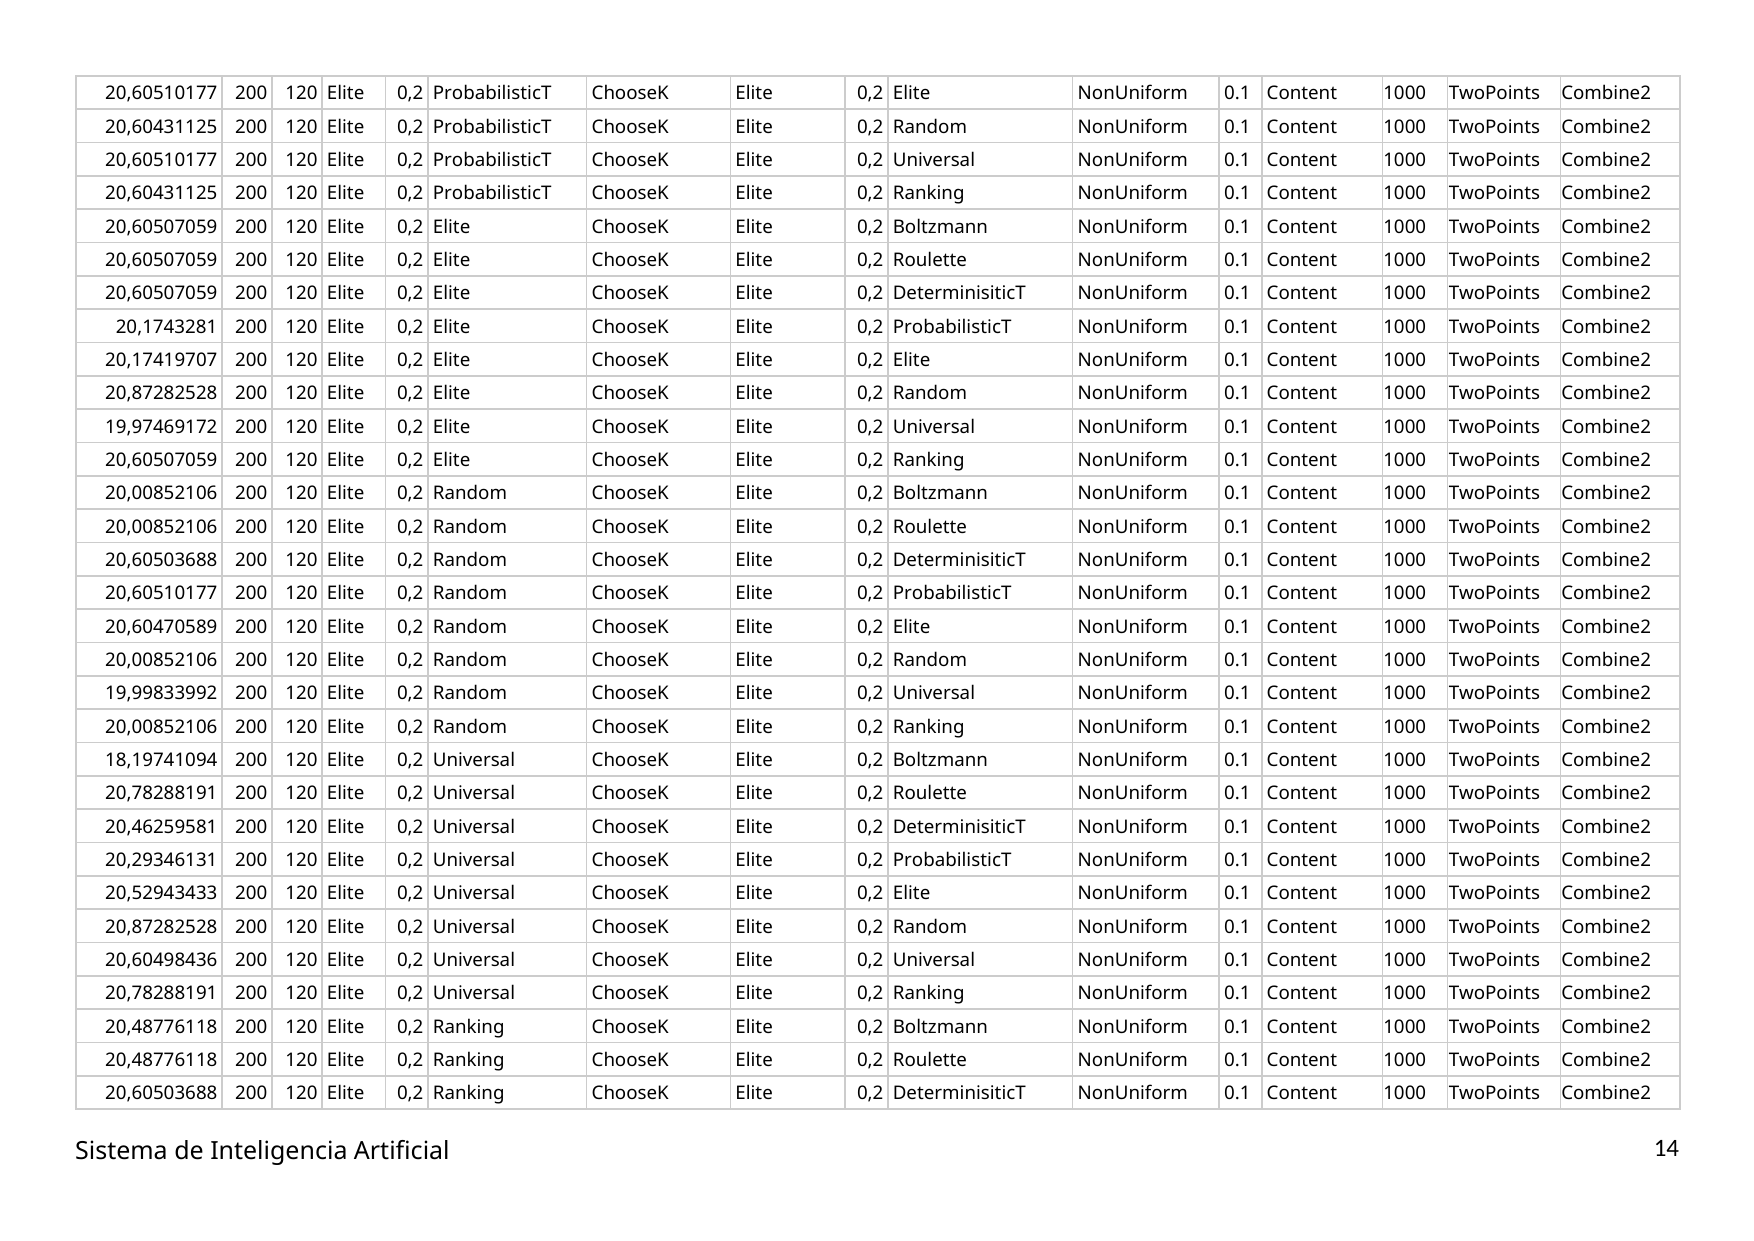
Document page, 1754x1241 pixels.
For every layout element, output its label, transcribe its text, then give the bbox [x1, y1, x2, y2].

table_cell 0,2 [386, 777, 427, 808]
table_cell 1000 [1383, 610, 1447, 642]
table_cell 0.1 [1220, 510, 1261, 542]
table_cell Elite [323, 343, 385, 375]
table_cell 200 [223, 843, 271, 875]
table_cell Random [889, 910, 1072, 942]
table_cell TwoPoints [1448, 477, 1560, 508]
table_cell Universal [889, 410, 1072, 442]
table_cell 0.1 [1220, 543, 1261, 575]
table_cell Combine2 [1561, 577, 1679, 608]
table_cell 120 [273, 643, 321, 675]
table_cell Elite [731, 977, 844, 1008]
table_cell 20,60507059 [77, 277, 221, 308]
table_cell ChooseK [587, 210, 730, 242]
table_cell 0,2 [386, 1043, 427, 1075]
table_cell Elite [731, 277, 844, 308]
table_cell 200 [223, 143, 271, 175]
table_cell 120 [273, 810, 321, 842]
table_cell 1000 [1383, 943, 1447, 975]
table_cell Elite [323, 910, 385, 942]
table_cell Content [1263, 1043, 1382, 1075]
table_cell Content [1263, 77, 1382, 108]
table_cell 120 [273, 543, 321, 575]
table_cell Elite [731, 477, 844, 508]
table_cell Elite [731, 343, 844, 375]
table_cell 0,2 [386, 743, 427, 775]
table_cell 200 [223, 277, 271, 308]
table_cell ChooseK [587, 977, 730, 1008]
table_cell NonUniform [1073, 410, 1218, 442]
table_cell 200 [223, 177, 271, 208]
table_cell Elite [323, 1043, 385, 1075]
table_cell Content [1263, 143, 1382, 175]
table_cell Random [429, 543, 586, 575]
table_cell Random [429, 510, 586, 542]
table_cell 1000 [1383, 110, 1447, 142]
table_cell TwoPoints [1448, 210, 1560, 242]
table_cell Universal [429, 877, 586, 908]
table_cell 120 [273, 377, 321, 408]
table_cell NonUniform [1073, 443, 1218, 475]
table_cell 0,2 [386, 510, 427, 542]
table_cell NonUniform [1073, 1077, 1218, 1108]
table_cell 20,00852106 [77, 477, 221, 508]
table_cell 20,60510177 [77, 143, 221, 175]
table_cell Elite [323, 610, 385, 642]
table_cell Combine2 [1561, 543, 1679, 575]
table_cell 200 [223, 310, 271, 342]
table_cell 120 [273, 443, 321, 475]
table_cell ChooseK [587, 277, 730, 308]
table_cell NonUniform [1073, 343, 1218, 375]
table_cell 0,2 [846, 677, 887, 708]
table_cell TwoPoints [1448, 877, 1560, 908]
table_cell Elite [731, 677, 844, 708]
table_cell 0,2 [846, 77, 887, 108]
table_cell 0,2 [386, 243, 427, 275]
table_cell 0.1 [1220, 877, 1261, 908]
table_cell 1000 [1383, 510, 1447, 542]
table_cell 18,19741094 [77, 743, 221, 775]
table_cell Elite [323, 643, 385, 675]
table_cell NonUniform [1073, 977, 1218, 1008]
table_cell 0.1 [1220, 643, 1261, 675]
table_cell 200 [223, 877, 271, 908]
table_cell Random [889, 377, 1072, 408]
table_cell ChooseK [587, 477, 730, 508]
table_cell 20,17419707 [77, 343, 221, 375]
table_cell 1000 [1383, 1010, 1447, 1042]
table_cell 120 [273, 277, 321, 308]
table_cell 0,2 [386, 77, 427, 108]
table_cell Content [1263, 810, 1382, 842]
table_cell 0.1 [1220, 910, 1261, 942]
table_cell Elite [889, 77, 1072, 108]
table_cell 1000 [1383, 410, 1447, 442]
table_cell 120 [273, 877, 321, 908]
table_cell 0.1 [1220, 277, 1261, 308]
table_cell Elite [731, 543, 844, 575]
table_cell NonUniform [1073, 143, 1218, 175]
table_cell 20,87282528 [77, 377, 221, 408]
table_cell Content [1263, 1077, 1382, 1108]
table_cell 120 [273, 1043, 321, 1075]
table_cell 0,2 [386, 810, 427, 842]
table_cell Content [1263, 277, 1382, 308]
table_cell 1000 [1383, 277, 1447, 308]
table_cell TwoPoints [1448, 510, 1560, 542]
table_cell 1000 [1383, 377, 1447, 408]
table_cell 20,60507059 [77, 243, 221, 275]
table_cell ChooseK [587, 610, 730, 642]
table_cell 0.1 [1220, 977, 1261, 1008]
table_cell 0,2 [386, 543, 427, 575]
table_cell 200 [223, 243, 271, 275]
table_cell 0,2 [386, 477, 427, 508]
table_cell 0.1 [1220, 343, 1261, 375]
table_cell 20,00852106 [77, 710, 221, 742]
table_cell ChooseK [587, 1077, 730, 1108]
table_cell Elite [889, 610, 1072, 642]
table_cell Content [1263, 910, 1382, 942]
table_cell TwoPoints [1448, 810, 1560, 842]
table_cell Ranking [889, 710, 1072, 742]
table_cell Universal [429, 843, 586, 875]
table_cell Elite [323, 677, 385, 708]
table_cell Combine2 [1561, 910, 1679, 942]
table_cell 1000 [1383, 643, 1447, 675]
table_cell 20,60498436 [77, 943, 221, 975]
table_cell TwoPoints [1448, 577, 1560, 608]
table_cell Elite [731, 377, 844, 408]
table_cell ChooseK [587, 410, 730, 442]
table_cell 120 [273, 510, 321, 542]
table_cell DeterminisiticT [889, 277, 1072, 308]
table_cell 0,2 [386, 277, 427, 308]
table_cell Combine2 [1561, 1010, 1679, 1042]
table_cell Combine2 [1561, 610, 1679, 642]
table_cell 0.1 [1220, 243, 1261, 275]
table_cell ProbabilisticT [889, 577, 1072, 608]
table_cell 200 [223, 743, 271, 775]
table_cell 20,48776118 [77, 1043, 221, 1075]
table_cell 0,2 [846, 743, 887, 775]
table_cell Content [1263, 577, 1382, 608]
table_cell 200 [223, 710, 271, 742]
table_cell 120 [273, 77, 321, 108]
table_cell 0,2 [386, 1077, 427, 1108]
table_cell Ranking [889, 977, 1072, 1008]
table_cell Content [1263, 310, 1382, 342]
table_cell 20,60503688 [77, 543, 221, 575]
table_cell TwoPoints [1448, 410, 1560, 442]
table_cell Boltzmann [889, 210, 1072, 242]
table_cell Combine2 [1561, 243, 1679, 275]
table_cell 0,2 [386, 877, 427, 908]
table_cell Elite [323, 77, 385, 108]
table_cell 200 [223, 810, 271, 842]
table_cell 0,2 [846, 710, 887, 742]
table_cell Elite [323, 777, 385, 808]
table_cell TwoPoints [1448, 610, 1560, 642]
table_cell 0,2 [846, 577, 887, 608]
table_cell Elite [731, 843, 844, 875]
table_cell Elite [323, 277, 385, 308]
table_cell Content [1263, 177, 1382, 208]
table_cell Random [429, 710, 586, 742]
table_cell Boltzmann [889, 743, 1072, 775]
table_cell 0,2 [846, 243, 887, 275]
table_cell 0,2 [386, 410, 427, 442]
table_cell 1000 [1383, 577, 1447, 608]
table_cell 19,99833992 [77, 677, 221, 708]
table_cell Elite [731, 810, 844, 842]
table_cell NonUniform [1073, 577, 1218, 608]
table_cell TwoPoints [1448, 443, 1560, 475]
table_cell 200 [223, 910, 271, 942]
table_cell NonUniform [1073, 610, 1218, 642]
table_cell 1000 [1383, 543, 1447, 575]
table_cell Boltzmann [889, 1010, 1072, 1042]
table_cell Elite [731, 410, 844, 442]
table_cell Content [1263, 477, 1382, 508]
table_cell Elite [731, 643, 844, 675]
table_cell 1000 [1383, 977, 1447, 1008]
table_cell Random [889, 110, 1072, 142]
table_cell 0,2 [386, 843, 427, 875]
table_cell TwoPoints [1448, 677, 1560, 708]
table_cell 0,2 [846, 1043, 887, 1075]
table_cell Elite [731, 943, 844, 975]
table_cell Content [1263, 943, 1382, 975]
table_cell 200 [223, 577, 271, 608]
table_cell Elite [323, 943, 385, 975]
table_cell ChooseK [587, 77, 730, 108]
table_cell Elite [323, 110, 385, 142]
table_cell TwoPoints [1448, 110, 1560, 142]
table_cell Content [1263, 1010, 1382, 1042]
table_cell 0,2 [846, 610, 887, 642]
table_cell 20,60431125 [77, 177, 221, 208]
table_cell 200 [223, 677, 271, 708]
table_cell Ranking [889, 177, 1072, 208]
table_cell TwoPoints [1448, 177, 1560, 208]
table_cell ChooseK [587, 177, 730, 208]
table_cell ProbabilisticT [429, 143, 586, 175]
table_cell Combine2 [1561, 210, 1679, 242]
table_cell 0,2 [846, 277, 887, 308]
table_cell 0,2 [386, 910, 427, 942]
table_cell 120 [273, 210, 321, 242]
table_cell 0.1 [1220, 210, 1261, 242]
table_cell 20,60510177 [77, 577, 221, 608]
table_cell Content [1263, 843, 1382, 875]
table_cell ChooseK [587, 843, 730, 875]
table_cell Ranking [429, 1043, 586, 1075]
table_cell NonUniform [1073, 677, 1218, 708]
table_cell 200 [223, 343, 271, 375]
table_cell 0.1 [1220, 477, 1261, 508]
table_cell 120 [273, 143, 321, 175]
table_cell ChooseK [587, 377, 730, 408]
table_cell 0,2 [386, 310, 427, 342]
table_cell Random [889, 643, 1072, 675]
table_cell ChooseK [587, 743, 730, 775]
table_cell Combine2 [1561, 143, 1679, 175]
table_cell 0,2 [846, 143, 887, 175]
table_cell 0.1 [1220, 843, 1261, 875]
table_cell TwoPoints [1448, 910, 1560, 942]
table_cell TwoPoints [1448, 1010, 1560, 1042]
table_cell DeterminisiticT [889, 810, 1072, 842]
table_cell 0,2 [846, 343, 887, 375]
table_cell TwoPoints [1448, 377, 1560, 408]
table_cell 1000 [1383, 910, 1447, 942]
table_cell 0.1 [1220, 710, 1261, 742]
table_cell 1000 [1383, 743, 1447, 775]
table_cell Elite [323, 1077, 385, 1108]
table_cell 0.1 [1220, 310, 1261, 342]
table_cell Content [1263, 443, 1382, 475]
table_cell Combine2 [1561, 510, 1679, 542]
table_cell Elite [323, 377, 385, 408]
table_cell Elite [731, 1010, 844, 1042]
table_cell Roulette [889, 1043, 1072, 1075]
table_cell 1000 [1383, 777, 1447, 808]
table_cell Elite [323, 477, 385, 508]
table_cell DeterminisiticT [889, 1077, 1072, 1108]
table_cell Elite [323, 543, 385, 575]
table_cell ChooseK [587, 543, 730, 575]
table_cell ProbabilisticT [429, 110, 586, 142]
table_cell ChooseK [587, 310, 730, 342]
table_cell 200 [223, 443, 271, 475]
table_cell 0.1 [1220, 1043, 1261, 1075]
table_cell Elite [731, 210, 844, 242]
table_cell 0,2 [846, 643, 887, 675]
table_cell Elite [429, 377, 586, 408]
table_cell 0,2 [846, 377, 887, 408]
table_cell ChooseK [587, 110, 730, 142]
table_cell ChooseK [587, 777, 730, 808]
table_cell ProbabilisticT [429, 177, 586, 208]
table_cell 20,60431125 [77, 110, 221, 142]
table_cell Combine2 [1561, 743, 1679, 775]
table_cell NonUniform [1073, 910, 1218, 942]
table_cell Random [429, 610, 586, 642]
table_cell 20,60507059 [77, 443, 221, 475]
table_cell 0.1 [1220, 377, 1261, 408]
table_cell Content [1263, 543, 1382, 575]
table_cell Combine2 [1561, 410, 1679, 442]
table_cell ChooseK [587, 810, 730, 842]
table_cell Combine2 [1561, 110, 1679, 142]
table_cell 0,2 [846, 543, 887, 575]
table_cell Universal [429, 977, 586, 1008]
table_cell NonUniform [1073, 810, 1218, 842]
table_cell 200 [223, 77, 271, 108]
table_cell Elite [731, 77, 844, 108]
table_cell 0,2 [846, 177, 887, 208]
table_cell Elite [323, 877, 385, 908]
table_cell 0,2 [386, 110, 427, 142]
table_cell 0.1 [1220, 1010, 1261, 1042]
table_cell 20,00852106 [77, 643, 221, 675]
table_cell Content [1263, 377, 1382, 408]
table_cell Elite [731, 710, 844, 742]
table_cell 0,2 [386, 577, 427, 608]
table_cell 120 [273, 110, 321, 142]
table_cell Content [1263, 610, 1382, 642]
table_cell NonUniform [1073, 477, 1218, 508]
table_cell NonUniform [1073, 110, 1218, 142]
table_cell 0.1 [1220, 577, 1261, 608]
table_cell Elite [731, 143, 844, 175]
table_cell 200 [223, 977, 271, 1008]
table_cell 0.1 [1220, 443, 1261, 475]
table_cell Elite [323, 710, 385, 742]
table_cell Combine2 [1561, 943, 1679, 975]
table_cell Content [1263, 977, 1382, 1008]
table_cell 120 [273, 1010, 321, 1042]
table_cell Elite [731, 743, 844, 775]
table_cell Content [1263, 243, 1382, 275]
table_cell 200 [223, 1010, 271, 1042]
table_cell Elite [731, 510, 844, 542]
table_cell Elite [429, 343, 586, 375]
table_cell 1000 [1383, 1043, 1447, 1075]
table_cell 0.1 [1220, 677, 1261, 708]
table_cell Combine2 [1561, 77, 1679, 108]
table_cell NonUniform [1073, 843, 1218, 875]
table_cell 0,2 [846, 443, 887, 475]
table_cell ChooseK [587, 710, 730, 742]
table_cell Combine2 [1561, 277, 1679, 308]
table_cell 0,2 [846, 810, 887, 842]
table_cell Content [1263, 677, 1382, 708]
table_cell Content [1263, 410, 1382, 442]
table_cell NonUniform [1073, 710, 1218, 742]
table_cell 0,2 [846, 510, 887, 542]
table_cell Elite [429, 210, 586, 242]
table_cell Universal [429, 943, 586, 975]
table_cell Elite [731, 177, 844, 208]
table_cell ChooseK [587, 443, 730, 475]
table_cell 200 [223, 943, 271, 975]
table_cell Elite [731, 910, 844, 942]
table_cell NonUniform [1073, 643, 1218, 675]
table_cell Elite [429, 243, 586, 275]
table_cell 20,60510177 [77, 77, 221, 108]
table_cell Random [429, 677, 586, 708]
table_cell Combine2 [1561, 977, 1679, 1008]
table_cell Combine2 [1561, 643, 1679, 675]
table_cell 1000 [1383, 343, 1447, 375]
table_cell TwoPoints [1448, 710, 1560, 742]
table_cell 0,2 [386, 977, 427, 1008]
table_cell 0,2 [386, 343, 427, 375]
table_cell Elite [731, 577, 844, 608]
table_cell NonUniform [1073, 77, 1218, 108]
table_cell 200 [223, 1043, 271, 1075]
table_cell NonUniform [1073, 177, 1218, 208]
table_cell 1000 [1383, 677, 1447, 708]
table_cell 0.1 [1220, 110, 1261, 142]
table_cell Elite [731, 877, 844, 908]
table_cell 120 [273, 477, 321, 508]
table_cell Combine2 [1561, 343, 1679, 375]
table_cell ChooseK [587, 243, 730, 275]
table_cell 200 [223, 643, 271, 675]
table_cell 0.1 [1220, 1077, 1261, 1108]
table_cell Elite [889, 877, 1072, 908]
table_cell NonUniform [1073, 210, 1218, 242]
table_cell Elite [731, 310, 844, 342]
table_cell 120 [273, 943, 321, 975]
table_cell TwoPoints [1448, 1077, 1560, 1108]
table_cell 20,29346131 [77, 843, 221, 875]
table_cell ChooseK [587, 1010, 730, 1042]
table_cell Elite [323, 743, 385, 775]
table_cell Elite [429, 443, 586, 475]
table_cell NonUniform [1073, 543, 1218, 575]
table_cell NonUniform [1073, 743, 1218, 775]
table_cell Content [1263, 510, 1382, 542]
table_cell 20,46259581 [77, 810, 221, 842]
table_cell 0.1 [1220, 77, 1261, 108]
table_cell 0,2 [386, 143, 427, 175]
table_cell 0,2 [846, 410, 887, 442]
table_cell ChooseK [587, 910, 730, 942]
table_cell 1000 [1383, 443, 1447, 475]
table_cell 0.1 [1220, 810, 1261, 842]
table_cell Elite [323, 310, 385, 342]
table_cell Boltzmann [889, 477, 1072, 508]
table_cell Combine2 [1561, 710, 1679, 742]
table_cell ChooseK [587, 343, 730, 375]
table_cell Elite [323, 177, 385, 208]
table_cell Universal [889, 143, 1072, 175]
table_cell Content [1263, 210, 1382, 242]
table_cell 0,2 [386, 177, 427, 208]
table_cell 20,60470589 [77, 610, 221, 642]
table_cell 0,2 [846, 110, 887, 142]
table_cell 0,2 [846, 777, 887, 808]
table_cell 1000 [1383, 477, 1447, 508]
table_cell Ranking [889, 443, 1072, 475]
table_cell 120 [273, 843, 321, 875]
table_cell 0,2 [386, 943, 427, 975]
table_cell NonUniform [1073, 243, 1218, 275]
table_cell 20,60507059 [77, 210, 221, 242]
table_cell TwoPoints [1448, 343, 1560, 375]
table_cell 120 [273, 243, 321, 275]
table_cell ChooseK [587, 143, 730, 175]
table_cell 20,52943433 [77, 877, 221, 908]
table_cell Content [1263, 110, 1382, 142]
table_cell Roulette [889, 243, 1072, 275]
table_cell Combine2 [1561, 810, 1679, 842]
table_cell 0.1 [1220, 177, 1261, 208]
table_cell 200 [223, 610, 271, 642]
table_cell 0,2 [846, 310, 887, 342]
table_cell TwoPoints [1448, 243, 1560, 275]
table_cell Elite [731, 110, 844, 142]
table_cell Combine2 [1561, 777, 1679, 808]
table_cell TwoPoints [1448, 977, 1560, 1008]
table_cell 0.1 [1220, 777, 1261, 808]
table_cell Combine2 [1561, 443, 1679, 475]
table_cell 1000 [1383, 177, 1447, 208]
table_cell 20,87282528 [77, 910, 221, 942]
table_cell Universal [889, 677, 1072, 708]
table_cell Content [1263, 743, 1382, 775]
table_cell 120 [273, 777, 321, 808]
table_cell 1000 [1383, 210, 1447, 242]
table_cell Elite [731, 243, 844, 275]
table_cell 0,2 [846, 1010, 887, 1042]
table_cell ChooseK [587, 677, 730, 708]
table_cell Elite [429, 277, 586, 308]
table_cell Roulette [889, 510, 1072, 542]
table_cell DeterminisiticT [889, 543, 1072, 575]
table_cell TwoPoints [1448, 743, 1560, 775]
table_cell 120 [273, 977, 321, 1008]
table_cell Elite [731, 1043, 844, 1075]
table_cell 0,2 [846, 977, 887, 1008]
table_cell 120 [273, 310, 321, 342]
table_cell 0,2 [846, 843, 887, 875]
table_cell 200 [223, 543, 271, 575]
table_cell 0.1 [1220, 610, 1261, 642]
table_cell Elite [323, 1010, 385, 1042]
table_cell TwoPoints [1448, 143, 1560, 175]
table_cell Elite [429, 410, 586, 442]
table_cell 0.1 [1220, 143, 1261, 175]
table_cell 120 [273, 577, 321, 608]
table_cell Combine2 [1561, 1043, 1679, 1075]
table_cell 0,2 [846, 910, 887, 942]
table_cell Elite [323, 510, 385, 542]
table_cell Universal [889, 943, 1072, 975]
table_cell Random [429, 577, 586, 608]
table_cell TwoPoints [1448, 543, 1560, 575]
table_cell 1000 [1383, 310, 1447, 342]
table_cell Ranking [429, 1010, 586, 1042]
table_cell Combine2 [1561, 177, 1679, 208]
table_cell ProbabilisticT [429, 77, 586, 108]
table_cell 120 [273, 177, 321, 208]
table_cell Combine2 [1561, 477, 1679, 508]
table_cell NonUniform [1073, 377, 1218, 408]
table_cell TwoPoints [1448, 277, 1560, 308]
table_cell Elite [323, 443, 385, 475]
table_cell 120 [273, 677, 321, 708]
table_cell 1000 [1383, 710, 1447, 742]
table_cell 0.1 [1220, 410, 1261, 442]
table_cell Elite [323, 977, 385, 1008]
table_cell 0,2 [386, 677, 427, 708]
table_cell 200 [223, 477, 271, 508]
table_cell 200 [223, 510, 271, 542]
table_cell Elite [731, 610, 844, 642]
table_cell NonUniform [1073, 943, 1218, 975]
table_cell NonUniform [1073, 1010, 1218, 1042]
table_cell Universal [429, 810, 586, 842]
table_cell Random [429, 643, 586, 675]
table_cell NonUniform [1073, 1043, 1218, 1075]
table_cell 0,2 [846, 943, 887, 975]
table_cell 0,2 [386, 610, 427, 642]
table_cell 0,2 [386, 1010, 427, 1042]
table_cell 1000 [1383, 143, 1447, 175]
table_cell Universal [429, 777, 586, 808]
table_cell ChooseK [587, 643, 730, 675]
table_cell Elite [323, 577, 385, 608]
table_cell 120 [273, 343, 321, 375]
table_cell Content [1263, 710, 1382, 742]
table_cell 200 [223, 777, 271, 808]
table_cell ChooseK [587, 1043, 730, 1075]
table_cell 0,2 [846, 210, 887, 242]
table_cell 0.1 [1220, 743, 1261, 775]
table_cell Combine2 [1561, 877, 1679, 908]
table_cell Roulette [889, 777, 1072, 808]
table_cell 0,2 [846, 477, 887, 508]
table_cell 200 [223, 110, 271, 142]
table_cell 0,2 [386, 210, 427, 242]
table_cell 20,78288191 [77, 977, 221, 1008]
table_cell Combine2 [1561, 1077, 1679, 1108]
table_cell Elite [323, 410, 385, 442]
table_cell 0,2 [386, 643, 427, 675]
table_cell 0,2 [386, 710, 427, 742]
table_cell 1000 [1383, 877, 1447, 908]
table_cell 200 [223, 377, 271, 408]
table_cell ChooseK [587, 510, 730, 542]
table_cell 120 [273, 610, 321, 642]
table_cell Content [1263, 777, 1382, 808]
table_cell 120 [273, 743, 321, 775]
table_cell 20,60503688 [77, 1077, 221, 1108]
table_cell Elite [731, 777, 844, 808]
table_cell Combine2 [1561, 843, 1679, 875]
table_cell Elite [889, 343, 1072, 375]
table_cell 0.1 [1220, 943, 1261, 975]
table_cell ProbabilisticT [889, 310, 1072, 342]
table_cell TwoPoints [1448, 643, 1560, 675]
table_cell 200 [223, 410, 271, 442]
table_cell Universal [429, 743, 586, 775]
table_cell NonUniform [1073, 277, 1218, 308]
table_cell TwoPoints [1448, 777, 1560, 808]
table_cell 1000 [1383, 843, 1447, 875]
table_cell NonUniform [1073, 510, 1218, 542]
table_cell Elite [323, 243, 385, 275]
table_cell Ranking [429, 1077, 586, 1108]
table_cell 20,78288191 [77, 777, 221, 808]
table_cell Combine2 [1561, 310, 1679, 342]
table_cell Random [429, 477, 586, 508]
table_cell 20,00852106 [77, 510, 221, 542]
table_cell Elite [731, 1077, 844, 1108]
table_cell ChooseK [587, 943, 730, 975]
table_cell 0,2 [386, 377, 427, 408]
table_cell TwoPoints [1448, 843, 1560, 875]
table_cell 1000 [1383, 1077, 1447, 1108]
table_cell Elite [429, 310, 586, 342]
table_cell 200 [223, 1077, 271, 1108]
table_cell TwoPoints [1448, 943, 1560, 975]
table_cell 20,48776118 [77, 1010, 221, 1042]
table_cell TwoPoints [1448, 310, 1560, 342]
table_cell Content [1263, 877, 1382, 908]
table_cell NonUniform [1073, 310, 1218, 342]
table_cell Elite [731, 443, 844, 475]
table_cell Content [1263, 643, 1382, 675]
table_cell Combine2 [1561, 677, 1679, 708]
table_cell 19,97469172 [77, 410, 221, 442]
table_cell NonUniform [1073, 777, 1218, 808]
table_cell 1000 [1383, 243, 1447, 275]
table_cell 120 [273, 1077, 321, 1108]
table_cell 20,1743281 [77, 310, 221, 342]
table_cell Elite [323, 810, 385, 842]
table_cell Combine2 [1561, 377, 1679, 408]
table_cell 1000 [1383, 810, 1447, 842]
table_cell ChooseK [587, 877, 730, 908]
table_cell 120 [273, 410, 321, 442]
table_cell 120 [273, 910, 321, 942]
table_cell ChooseK [587, 577, 730, 608]
table_cell ProbabilisticT [889, 843, 1072, 875]
table_cell 0,2 [846, 877, 887, 908]
table_cell TwoPoints [1448, 1043, 1560, 1075]
table_cell Universal [429, 910, 586, 942]
table_cell Elite [323, 143, 385, 175]
table_cell 0,2 [846, 1077, 887, 1108]
table_cell TwoPoints [1448, 77, 1560, 108]
table_cell 1000 [1383, 77, 1447, 108]
table_cell 200 [223, 210, 271, 242]
table_cell NonUniform [1073, 877, 1218, 908]
table_cell Content [1263, 343, 1382, 375]
table_cell Elite [323, 843, 385, 875]
table_cell Elite [323, 210, 385, 242]
table_cell 120 [273, 710, 321, 742]
table_cell 0,2 [386, 443, 427, 475]
